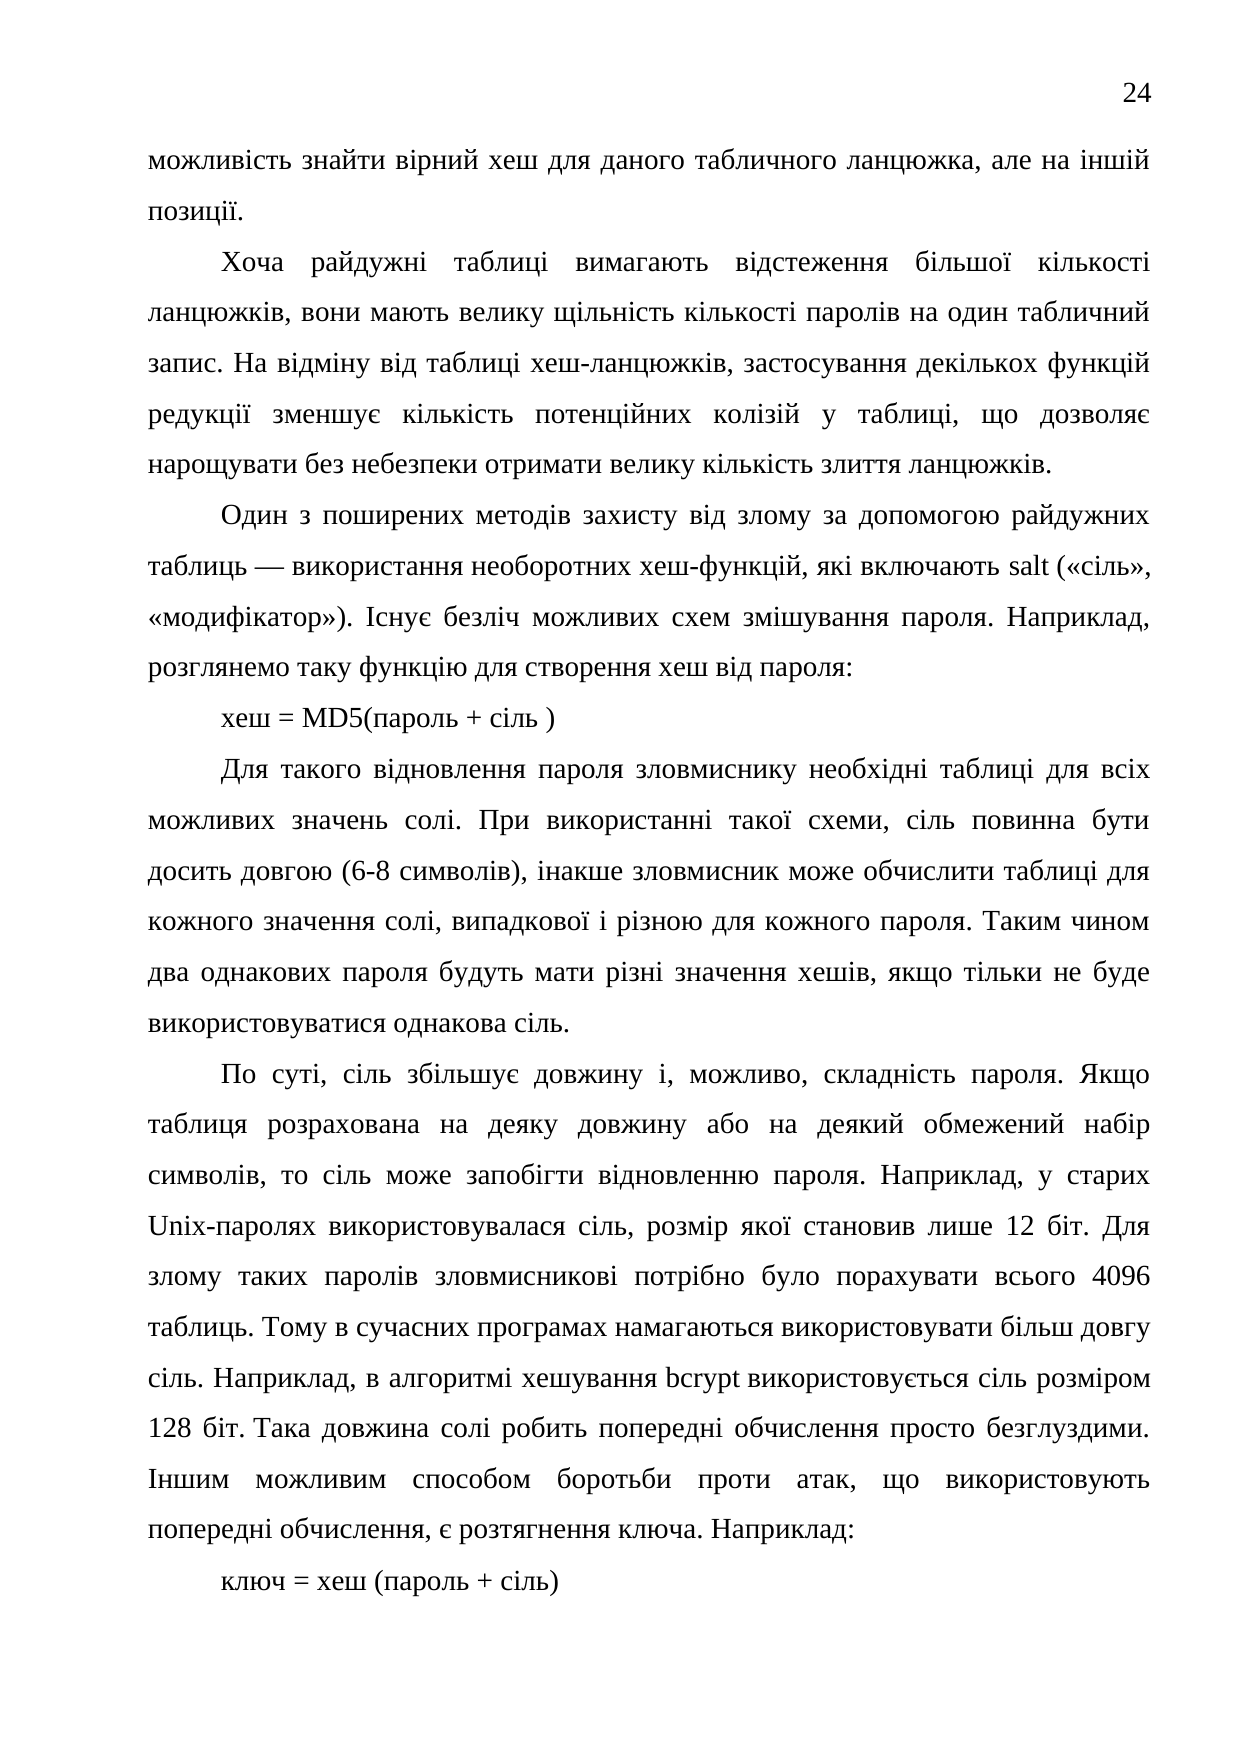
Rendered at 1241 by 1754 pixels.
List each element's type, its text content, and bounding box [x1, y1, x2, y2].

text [148, 142, 1151, 226]
text ключ = хеш (пароль + сіль) [148, 1563, 1151, 1596]
text Хоча райдужні таблиці вимагають відстеження більшої кількості ланцюжків, вони мають велику щільність кількості паролів на один табличний запис. На відміну від таблиці хеш-ланцюжків, застосування декількох функцій редукції зменшує кількість потенційних колізій у таблиці, що дозволяє нарощувати без небезпеки отримати велику кількість злиття ланцюжків. [148, 244, 1151, 480]
text Один з поширених методів захисту від злому за допомогою райдужних таблиць — використання необоротних хеш-функцій, які включають salt («сіль», «модифікатор»). Існує безліч можливих схем змішування пароля. Наприклад, розглянемо таку функцію для створення хеш від пароля: [148, 497, 1151, 683]
text Для такого відновлення пароля зловмиснику необхідні таблиці для всіх можливих значень солі. При використанні такої схеми, сіль повинна бути досить довгою (6-8 символів), інакше зловмисник може обчислити таблиці для кожного значення солі, випадкової і різною для кожного пароля. Таким чином два однакових пароля будуть мати різні значення хешів, якщо тільки не буде використовуватися однакова сіль. [148, 752, 1151, 1038]
text хеш = MD5(пароль + сіль ) [148, 701, 1151, 734]
text По суті, сіль збільшує довжину і, можливо, складність пароля. Якщо таблиця розрахована на деяку довжину або на деякий обмежений набір символів, то сіль може запобігти відновленню пароля. Наприклад, у старих Unix-паролях використовувалася сіль, розмір якої становив лише 12 біт. Для злому таких паролів зловмисникові потрібно було порахувати всього 4096 таблиць. Тому в сучасних програмах намагаються використовувати більш довгу сіль. Наприклад, в алгоритмі хешування bcrypt використовується сіль розміром 128 біт. Така довжина солі робить попередні обчислення просто безглуздими. Іншим можливим способом боротьби проти атак, що використовують попередні обчислення, є розтягнення ключа. Наприклад: [148, 1056, 1151, 1545]
